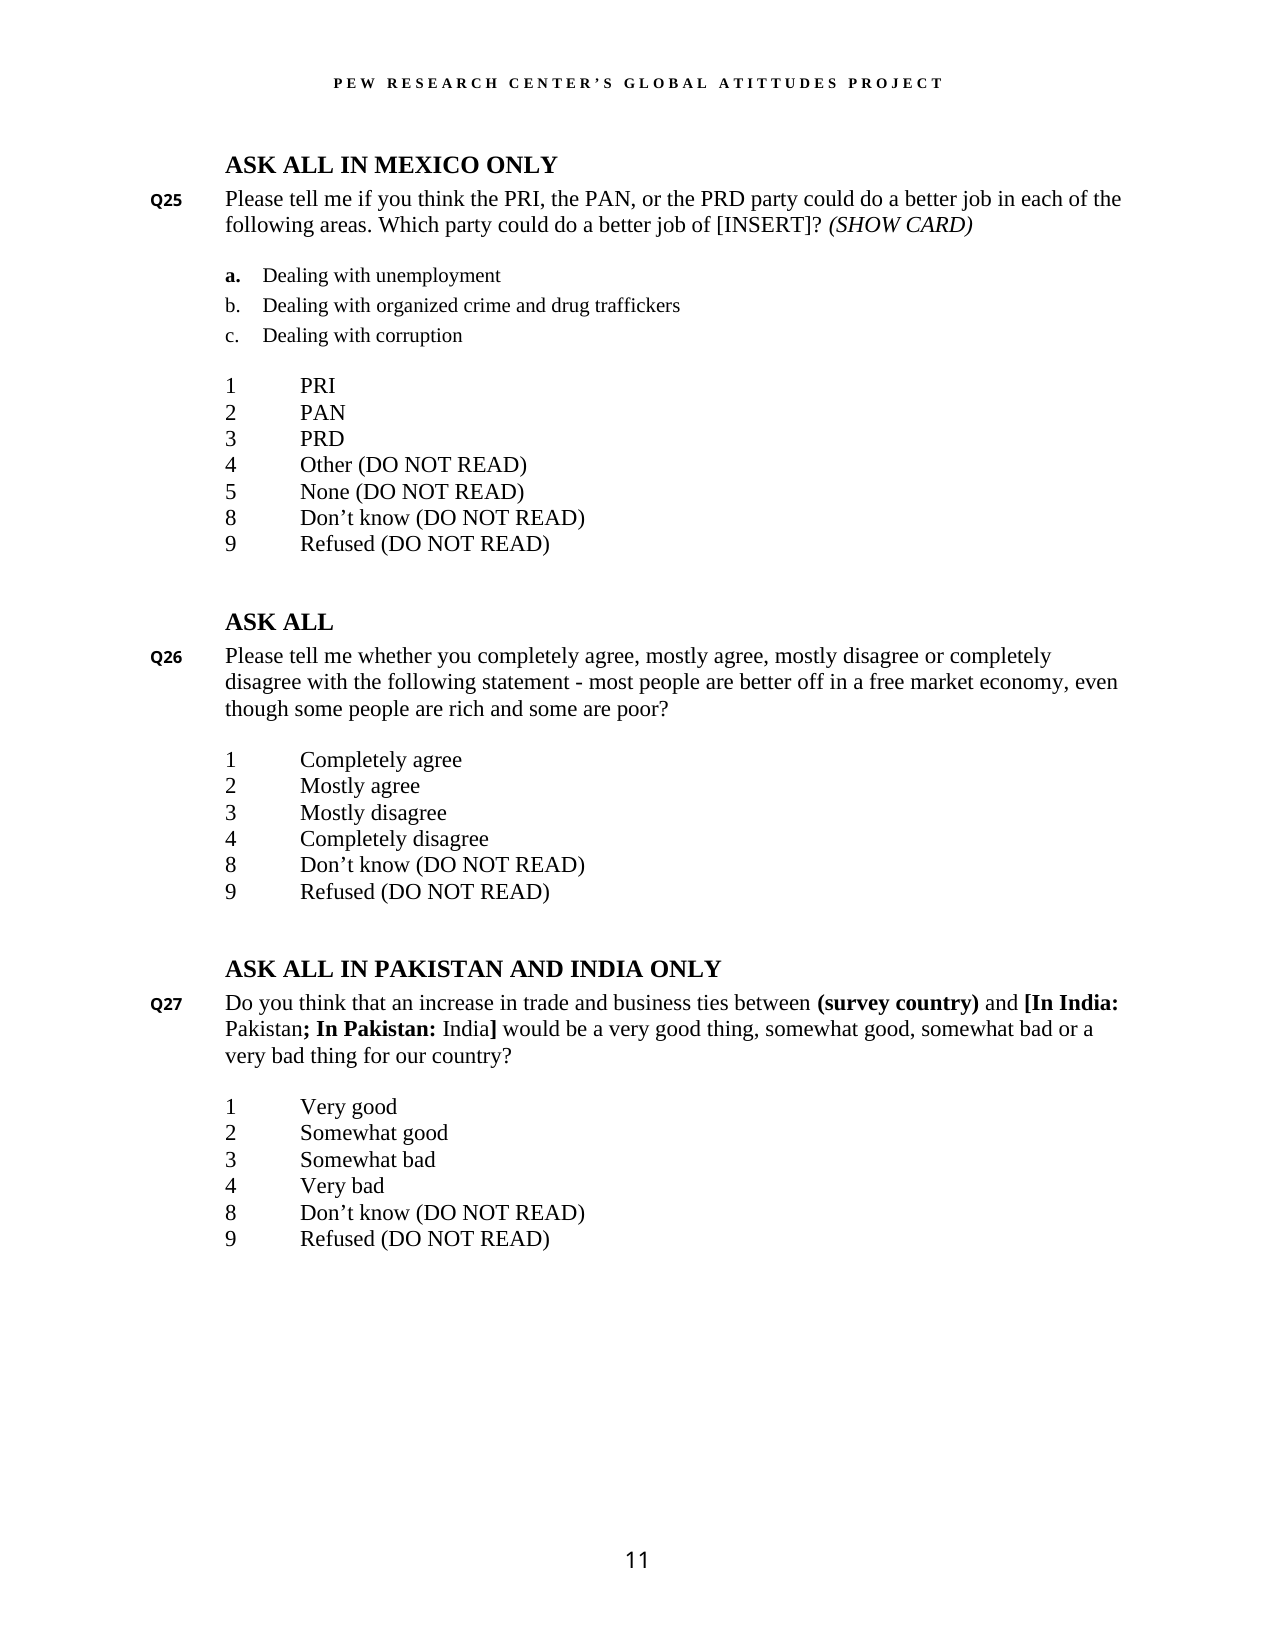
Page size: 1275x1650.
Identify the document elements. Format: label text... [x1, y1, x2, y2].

list b. Dealing with organized crime and drug traffickers [225, 293, 1125, 317]
text 8 Don’t know (DO NOT READ) [225, 504, 1125, 531]
text ASK ALL IN MEXICO ONLY [225, 150, 1125, 179]
text 8 Don’t know (DO NOT READ) [225, 851, 1125, 878]
text 1 Very good [225, 1093, 1125, 1119]
text Q26 Please tell me whether you completely agree, mostly agree, mostly disagree or completely disagree with the following statement - most people are better off in a free market economy, even though some people are rich and some are poor? [150, 642, 1125, 721]
text Q27 Do you think that an increase in trade and business ties between (survey country) and [In India: Pakistan; In Pakistan: India] would be a very good thing, somewhat good, somewhat bad or a very bad thing for our country? [150, 989, 1125, 1068]
text 3 Mostly disagree [225, 799, 1125, 825]
text 3 PRD [225, 425, 1125, 451]
text 2 Somewhat good [225, 1119, 1125, 1146]
text 1 PRI [225, 372, 1125, 399]
text 9 Refused (DO NOT READ) [225, 878, 1125, 904]
text 8 Don’t know (DO NOT READ) [225, 1198, 1125, 1225]
text 2 PAN [225, 399, 1125, 425]
text 4 Very bad [225, 1172, 1125, 1198]
text Q25 Please tell me if you think the PRI, the PAN, or the PRD party could do a better job in each of the following areas. Which party could do a better job of [INSERT]? (SHOW CARD) [150, 185, 1125, 238]
text ASK ALL IN PAKISTAN AND INDIA ONLY [225, 954, 1125, 983]
text 5 None (DO NOT READ) [225, 478, 1125, 504]
text ASK ALL [225, 607, 1125, 636]
list Dealing with unemployment [225, 263, 1125, 287]
text 9 Refused (DO NOT READ) [225, 531, 1125, 557]
text 4 Completely disagree [225, 825, 1125, 851]
text 1 Completely agree [225, 746, 1125, 772]
text 2 Mostly agree [225, 772, 1125, 799]
text 9 Refused (DO NOT READ) [225, 1225, 1125, 1251]
text 4 Other (DO NOT READ) [225, 451, 1125, 478]
list c. Dealing with corruption [225, 323, 1125, 347]
text 3 Somewhat bad [225, 1146, 1125, 1172]
